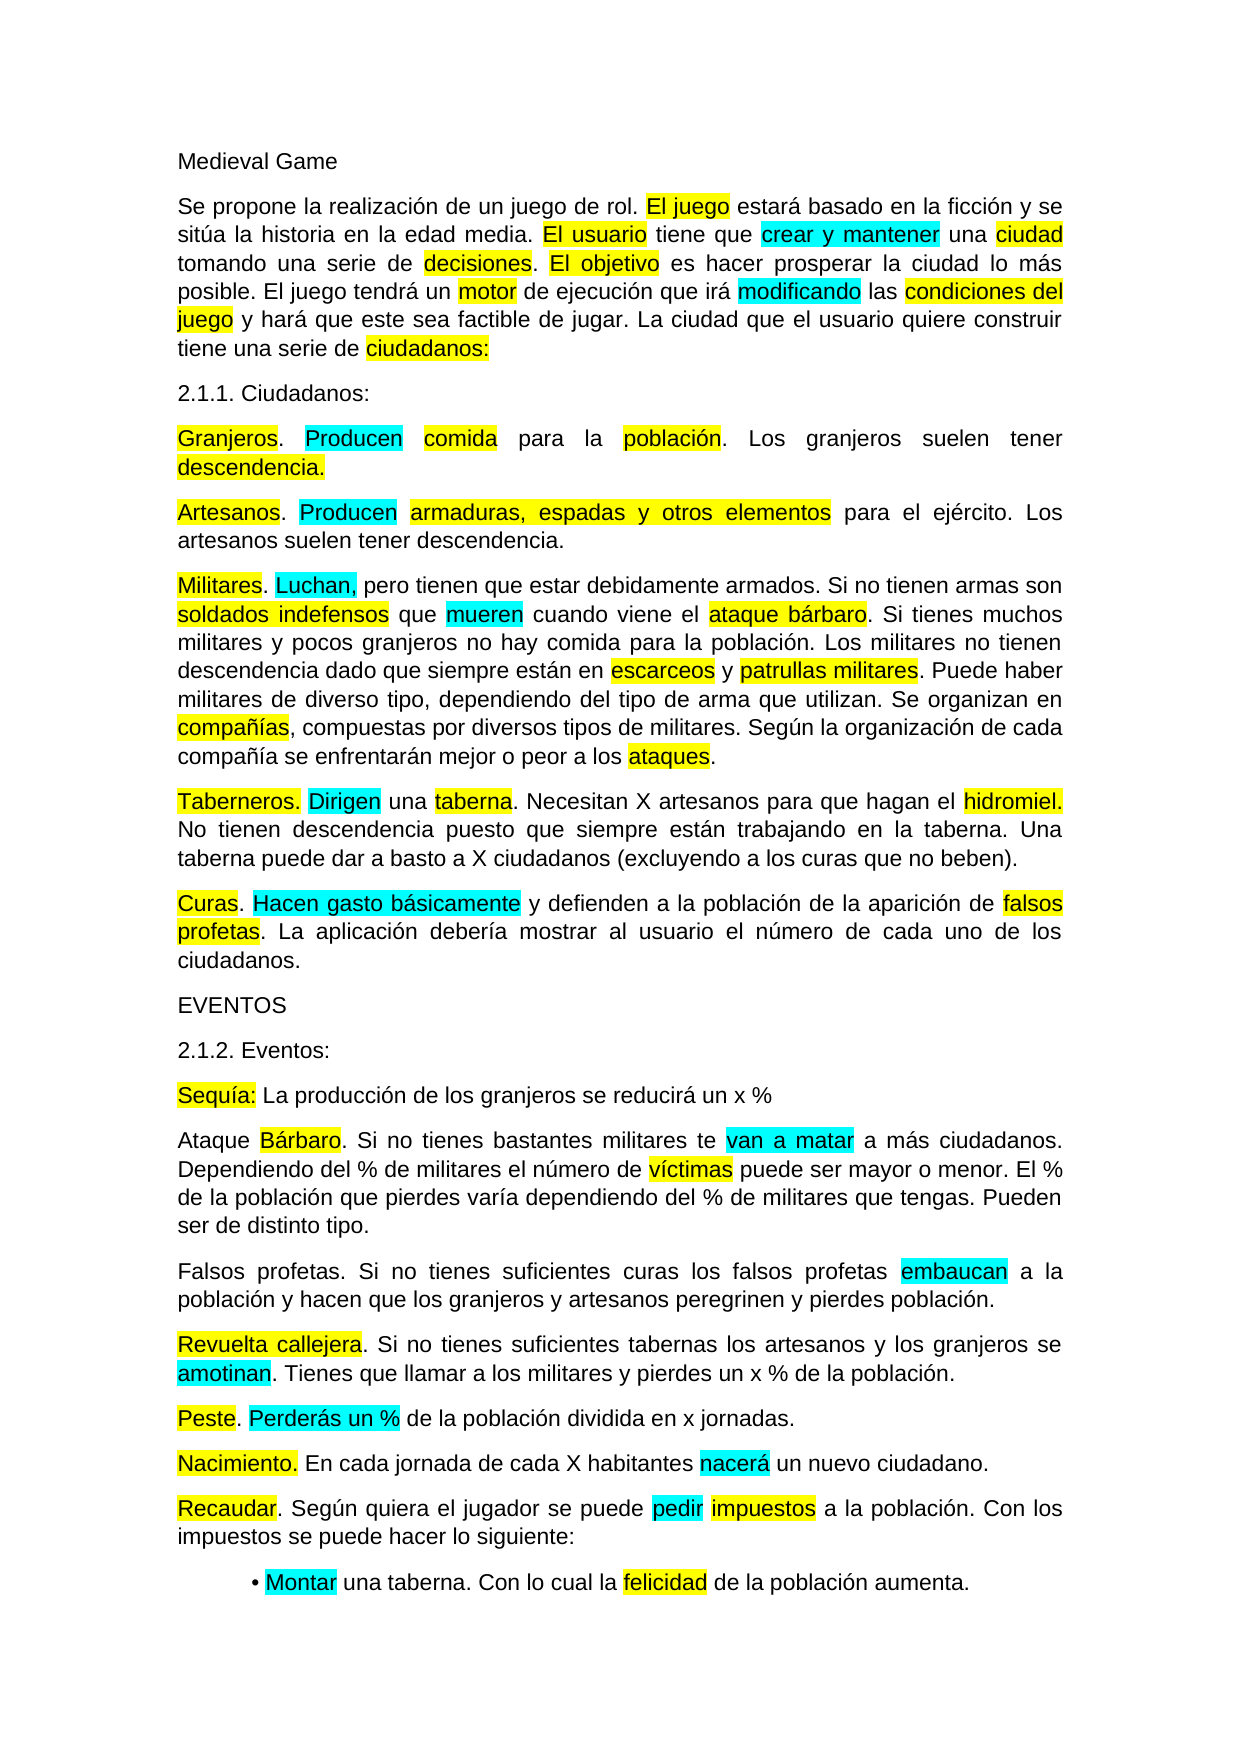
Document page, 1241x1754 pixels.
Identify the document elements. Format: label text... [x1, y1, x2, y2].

text • Montar una taberna. Con lo cual la felicidad de la población aumenta. [177, 1568, 1063, 1595]
text Recaudar. Según quiera el jugador se puede pedir impuestos a la población. Con los impuestos se puede hacer lo siguiente: [177, 1495, 1063, 1550]
text Se propone la realización de un juego de rol. El juego estará basado en la ficción y se sitúa la historia en la edad media. El usuario tiene que crear y mantener una ciudad tomando una serie de decisiones. El objetivo es hacer prosperar la ciudad lo más posible. El juego tendrá un motor de ejecución que irá modificando las condiciones del juego y hará que este sea factible de jugar. La ciudad que el usuario quiere construir tiene una serie de ciudadanos: [177, 193, 1063, 361]
text Peste. Perderás un % de la población dividida en x jornadas. [400, 1405, 1063, 1431]
text 2.1.1. Ciudadanos: [177, 380, 1063, 406]
text Taberneros. Dirigen una taberna. Necesitan X artesanos para que hagan el hidromiel. No tienen descendencia puesto que siempre están trabajando en la taberna. Una taberna puede dar a basto a X ciudadanos (excluyendo a los curas que no beben). [177, 788, 1063, 871]
text Falsos profetas. Si no tienes suficientes curas los falsos profetas embaucan a la población y hacen que los granjeros y artesanos peregrinen y pierdes población. [177, 1258, 1063, 1312]
text Militares. Luchan, pero tienen que estar debidamente armados. Si no tienen armas son soldados indefensos que mueren cuando viene el ataque bárbaro. Si tienes muchos militares y pocos granjeros no hay comida para la población. Los militares no tienen descendencia dado que siempre están en escarceos y patrullas militares. Puede haber militares de diverso tipo, dependiendo del tipo de arma que utilizan. Se organizan en compañías, compuestas por diversos tipos de militares. Según la organización de cada compañía se enfrentarán mejor o peor a los ataques. [177, 572, 1063, 769]
text Medieval Game [177, 148, 1063, 174]
text Artesanos. Producen armaduras, espadas y otros elementos para el ejército. Los artesanos suelen tener descendencia. [177, 499, 1063, 553]
text Granjeros. Producen comida para la población. Los granjeros suelen tener descendencia. [177, 425, 1063, 480]
text Revuelta callejera. Si no tienes suficientes tabernas los artesanos y los granjeros se amotinan. Tienes que llamar a los militares y pierdes un x % de la población. [177, 1331, 1063, 1386]
text Ataque Bárbaro. Si no tienes bastantes militares te van a matar a más ciudadanos. Dependiendo del % de militares el número de víctimas puede ser mayor o menor. El % de la población que pierdes varía dependiendo del % de militares que tengas. Pueden ser de distinto tipo. [177, 1127, 1063, 1239]
text Sequía: La producción de los granjeros se reducirá un x % [256, 1082, 1063, 1108]
text Curas. Hacen gasto básicamente y defienden a la población de la aparición de falsos profetas. La aplicación debería mostrar al usuario el número de cada uno de los ciudadanos. [177, 890, 1063, 973]
text Nacimiento. En cada jornada de cada X habitantes nacerá un nuevo ciudadano. [298, 1450, 700, 1476]
text Nacimiento. En cada jornada de cada X habitantes nacerá un nuevo ciudadano. [770, 1450, 1063, 1476]
text 2.1.2. Eventos: [177, 1037, 1063, 1063]
text EVENTOS [177, 992, 1063, 1018]
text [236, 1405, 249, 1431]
